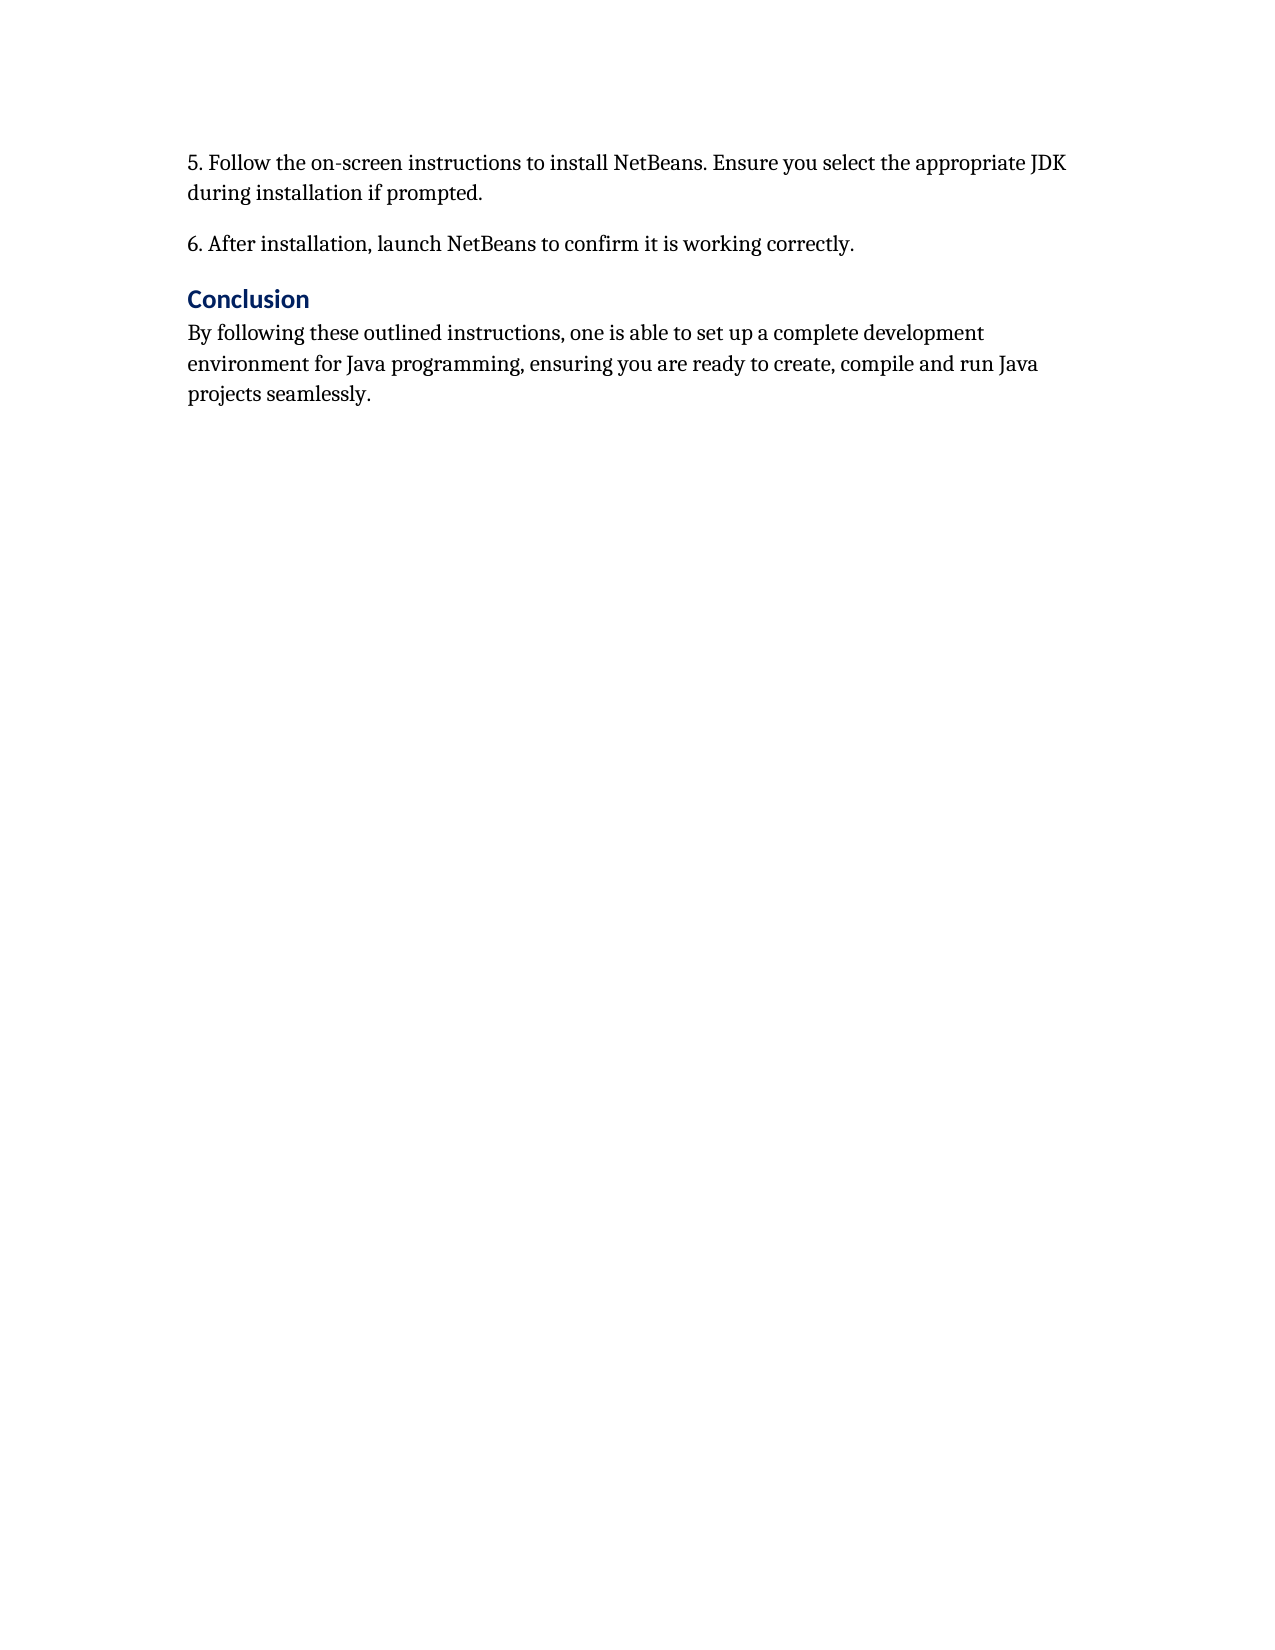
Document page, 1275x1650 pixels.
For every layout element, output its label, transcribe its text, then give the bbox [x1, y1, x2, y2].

text 5. Follow the on-screen instructions to install NetBeans. Ensure you select the appropriate JDK during installation if prompted. [187, 150, 1087, 207]
text By following these outlined instructions, one is able to set up a complete development environment for Java programming, ensuring you are ready to create, compile and run Java projects seamlessly. [187, 320, 1087, 407]
text 6. After installation, launch NetBeans to confirm it is working correctly. [187, 231, 1087, 258]
subtitle Conclusion [187, 282, 1087, 315]
